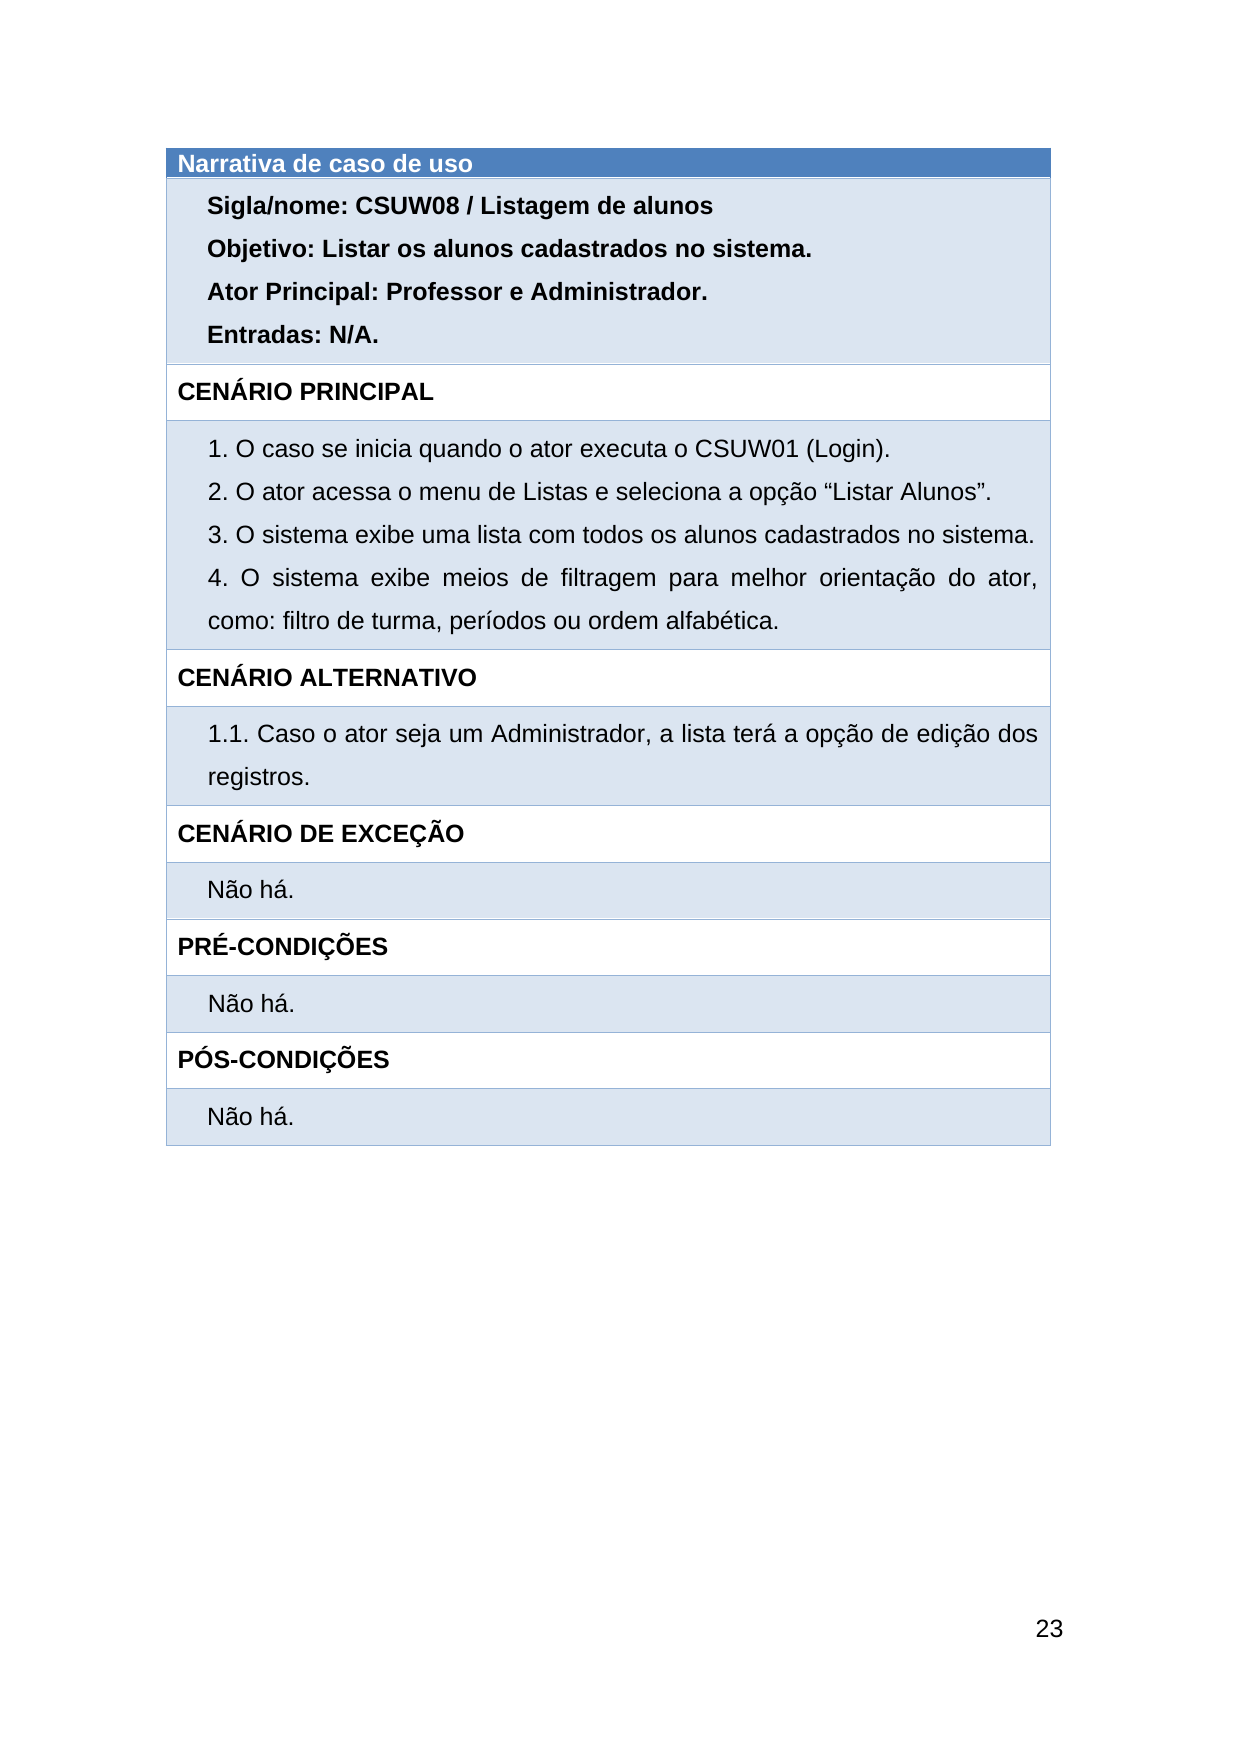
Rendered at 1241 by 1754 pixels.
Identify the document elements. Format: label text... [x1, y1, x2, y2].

table_cell Não há. [167, 863, 1050, 918]
table_cell Não há. [167, 1089, 1050, 1145]
table_cell CENÁRIO PRINCIPAL [167, 365, 1050, 420]
table_cell Sigla/nome: CSUW08 / Listagem de alunos Objetivo: Listar os alunos cadastrados no sistema. Ator Principal: Professor e Administrador. Entradas: N/A. [167, 179, 1050, 363]
table_cell CENÁRIO ALTERNATIVO [167, 650, 1050, 706]
table_cell PRÉ-CONDIÇÕES [167, 920, 1050, 975]
table_cell Não há. [167, 976, 1050, 1032]
table_header Narrativa de caso de uso [167, 149, 1050, 177]
table_cell CENÁRIO DE EXCEÇÃO [167, 806, 1050, 862]
table_cell 1.1. Caso o ator seja um Administrador, a lista terá a opção de edição dos registros. [167, 707, 1050, 805]
table_cell PÓS-CONDIÇÕES [167, 1033, 1050, 1088]
table_cell 1. O caso se inicia quando o ator executa o CSUW01 (Login). 2. O ator acessa o menu de Listas e seleciona a opção “Listar Alunos”. 3. O sistema exibe uma lista com todos os alunos cadastrados no sistema. 4. O sistema exibe meios de filtragem para melhor orientação do ator, como: filtro de turma, períodos ou ordem alfabética. [167, 421, 1050, 649]
